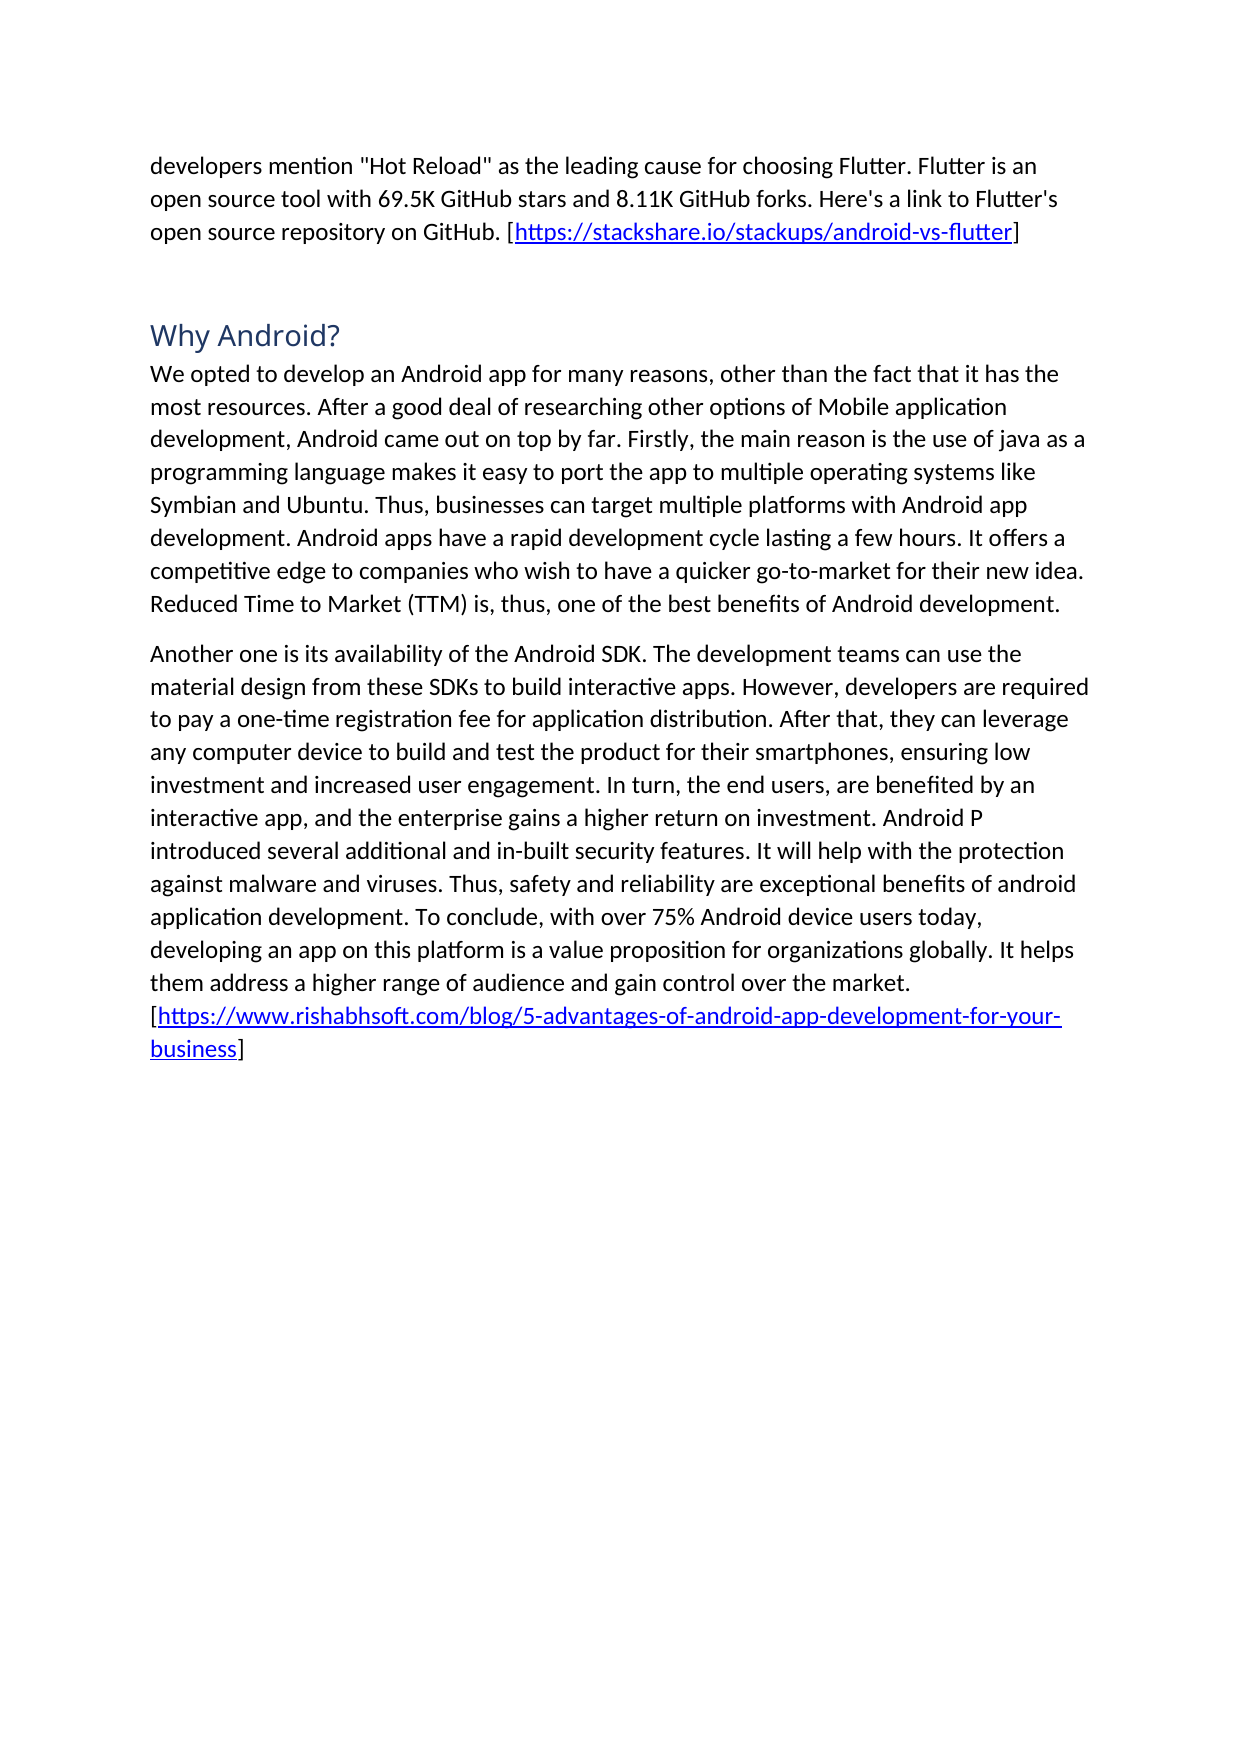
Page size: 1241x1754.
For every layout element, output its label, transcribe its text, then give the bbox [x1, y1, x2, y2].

subtitle Why Android? [150, 315, 1090, 355]
text Another one is its availability of the Android SDK. The development teams can use the material design from these SDKs to build interactive apps. However, developers are required to pay a one-time registration fee for application distribution. After that, they can leverage any computer device to build and test the product for their smartphones, ensuring low investment and increased user engagement. In turn, the end users, are benefited by an interactive app, and the enterprise gains a higher return on investment. Android P introduced several additional and in-built security features. It will help with the protection against malware and viruses. Thus, safety and reliability are exceptional benefits of android application development. To conclude, with over 75% Android device users today, developing an app on this platform is a value proposition for organizations globally. It helps them address a higher range of audience and gain control over the market. [https://www.rishabhsoft.com/blog/5-advantages-of-android-app-development-for-your-business] [150, 638, 1090, 1063]
